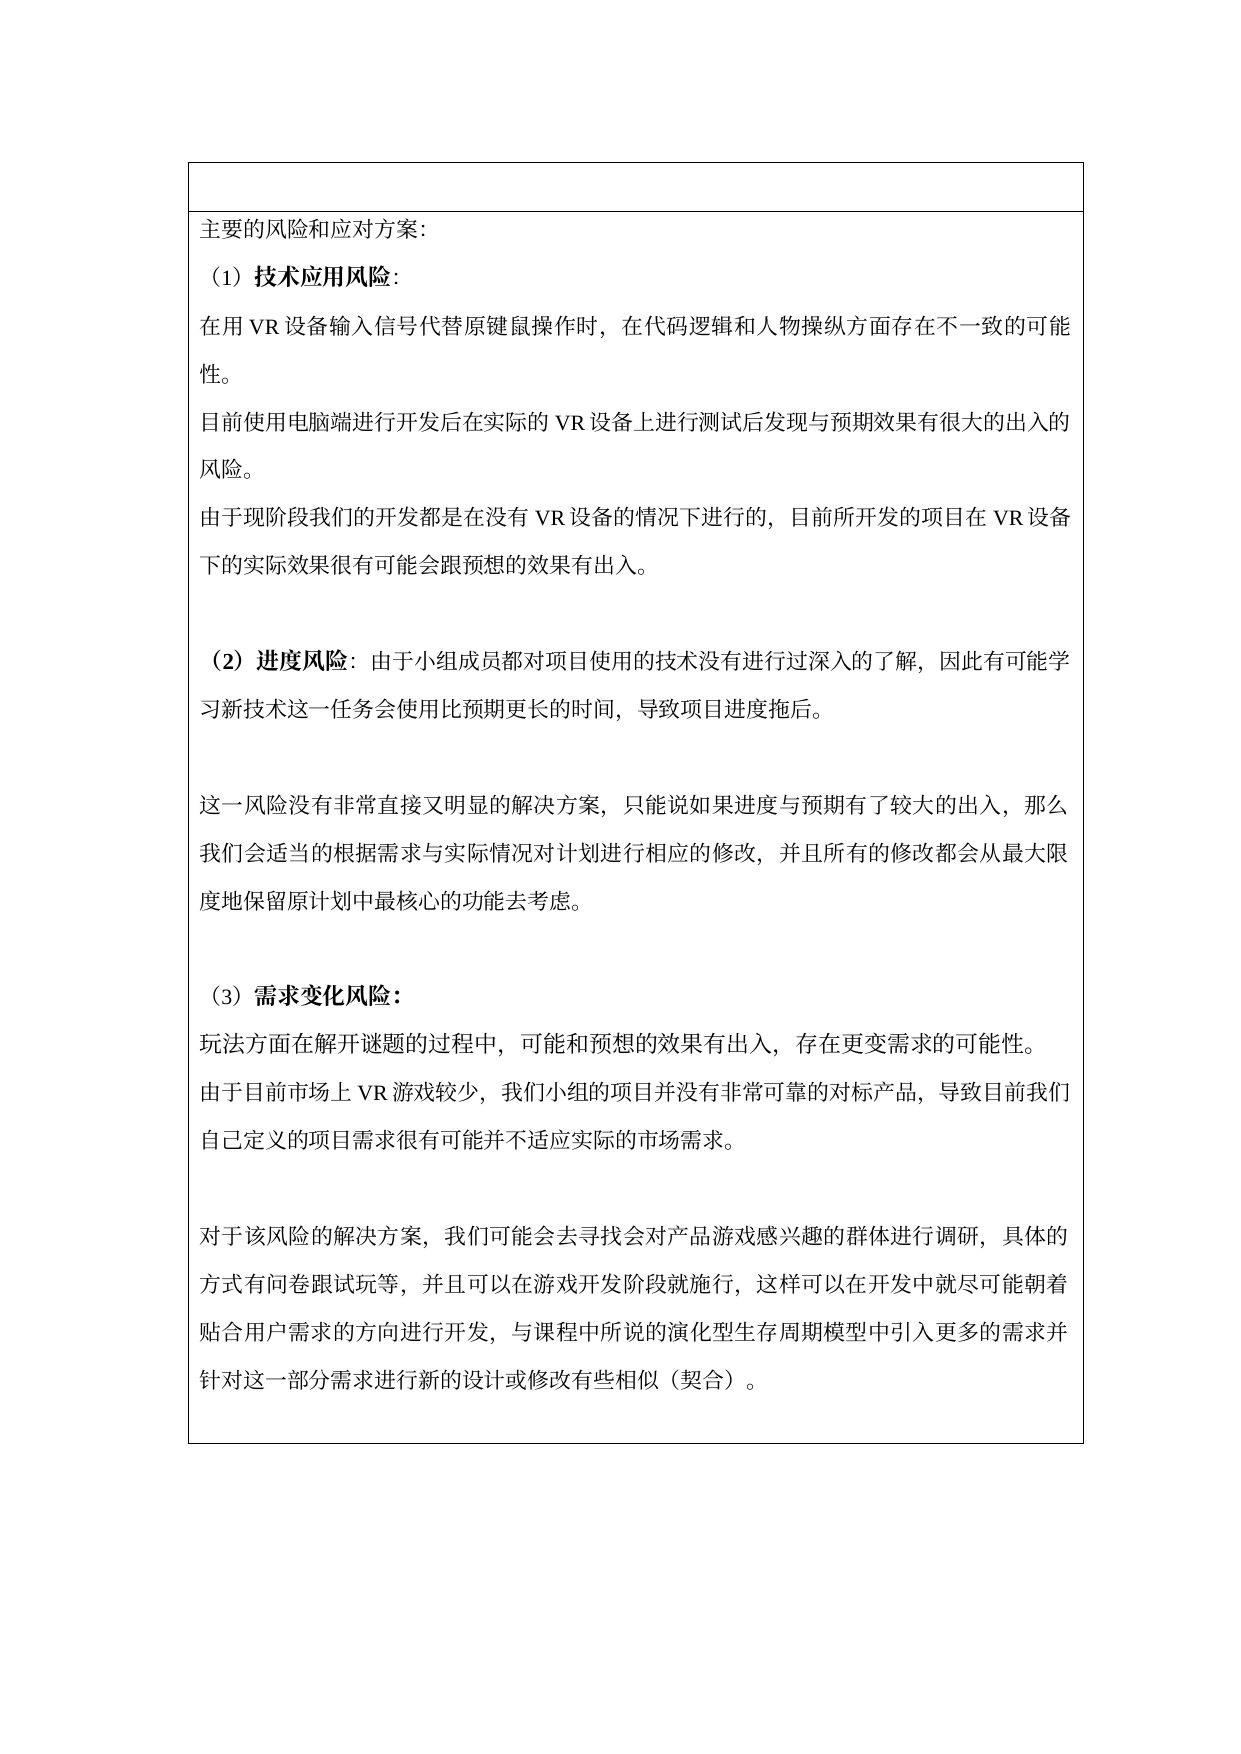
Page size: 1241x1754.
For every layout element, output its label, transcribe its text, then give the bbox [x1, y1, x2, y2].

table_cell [189, 163, 1083, 211]
table_cell 主要的风险和应对方案： 技术应用风险： 在用VR设备输入信号代替原键鼠操作时，在代码逻辑和人物操纵方面存在不一致的可能性。 目前使用电脑端进行开发后在实际的VR设备上进行测试后发现与预期效果有很大的出入的风险。 由于现阶段我们的开发都是在没有VR设备的情况下进行的，目前所开发的项目在VR设备下的实际效果很有可能会跟预想的效果有出入。 （2）进度风险：由于小组成员都对项目使用的技术没有进行过深入的了解，因此有可能学习新技术这一任务会使用比预期更长的时间，导致项目进度拖后。 这一风险没有非常直接又明显的解决方案，只能说如果进度与预期有了较大的出入，那么我们会适当的根据需求与实际情况对计划进行相应的修改，并且所有的修改都会从最大限度地保留原计划中最核心的功能去考虑。 需求变化风险： 玩法方面在解开谜题的过程中，可能和预想的效果有出入，存在更变需求的可能性。 由于目前市场上VR游戏较少，我们小组的项目并没有非常可靠的对标产品，导致目前我们自己定义的项目需求很有可能并不适应实际的市场需求。 对于该风险的解决方案，我们可能会去寻找会对产品游戏感兴趣的群体进行调研，具体的方式有问卷跟试玩等，并且可以在游戏开发阶段就施行，这样可以在开发中就尽可能朝着贴合用户需求的方向进行开发，与课程中所说的演化型生存周期模型中引入更多的需求并针对这一部分需求进行新的设计或修改有些相似（契合）。 [189, 212, 1083, 1442]
